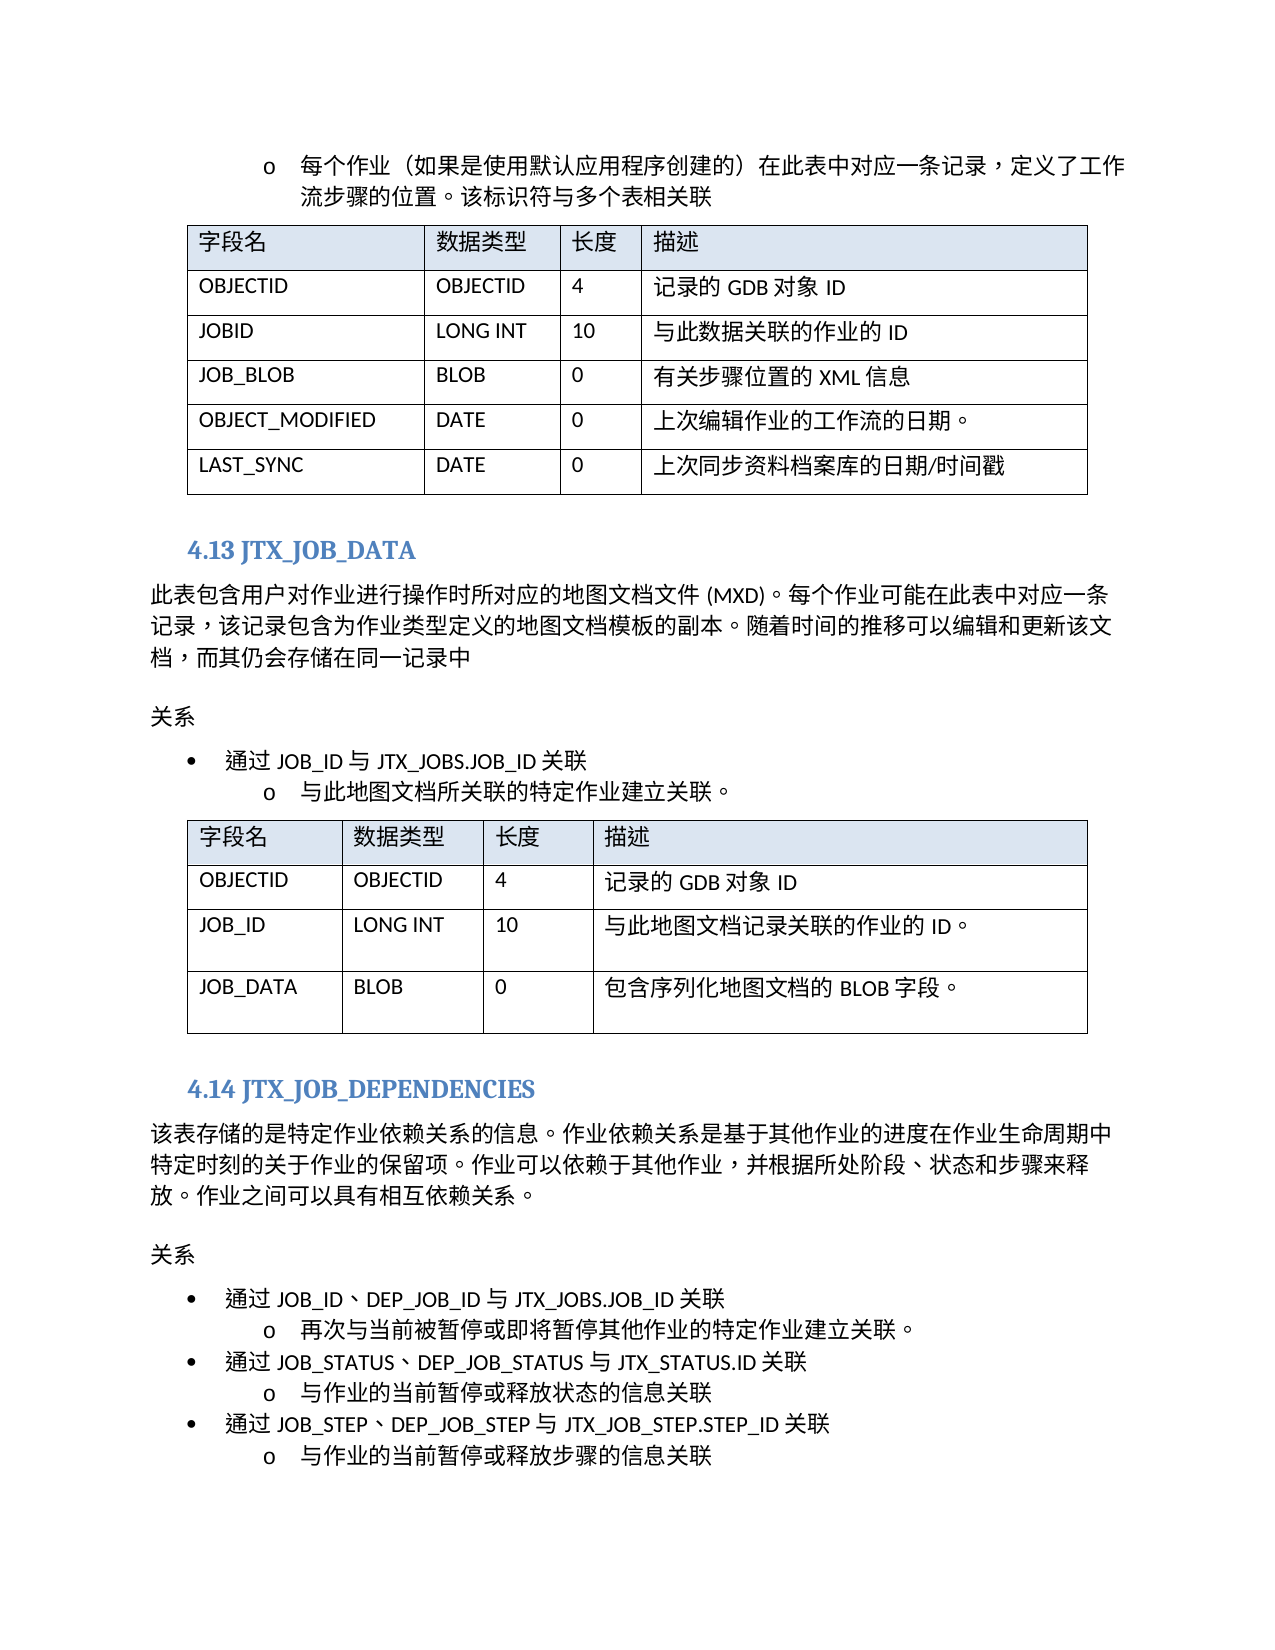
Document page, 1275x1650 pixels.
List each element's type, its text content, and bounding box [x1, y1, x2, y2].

table_cell JOB_ID [188, 910, 342, 971]
table_header 字段名 [188, 821, 342, 864]
table_cell 与此地图文档记录关联的作业的 ID。 [594, 910, 1087, 971]
table_header 描述 [594, 821, 1087, 864]
table_cell JOBID [188, 316, 424, 359]
table_header 数据类型 [343, 821, 483, 864]
table_cell 0 [561, 405, 641, 449]
table_cell 10 [561, 316, 641, 359]
list 通过 JOB_STATUS、DEP_JOB_STATUS 与 JTX_STATUS.ID 关联 [187, 1346, 1125, 1377]
table_cell BLOB [425, 361, 560, 404]
list 与作业的当前暂停或释放步骤的信息关联 [262, 1439, 1125, 1471]
table_cell 与此数据关联的作业的 ID [642, 316, 1087, 359]
list 与此地图文档所关联的特定作业建立关联。 [262, 776, 1125, 807]
table_cell OBJECTID [188, 271, 424, 315]
table_cell DATE [425, 405, 560, 449]
table_cell OBJECTID [425, 271, 560, 315]
text 该表存储的是特定作业依赖关系的信息。作业依赖关系是基于其他作业的进度在作业生命周期中特定时刻的关于作业的保留项。作业可以依赖于其他作业，并根据所处阶段、状态和步骤来释放。作业之间可以具有相互依赖关系。 [150, 1118, 1125, 1211]
table_header 描述 [642, 226, 1087, 270]
table_cell DATE [425, 450, 560, 494]
table_cell JOB_BLOB [188, 361, 424, 404]
list 再次与当前被暂停或即将暂停其他作业的特定作业建立关联。 [262, 1314, 1125, 1346]
list 与作业的当前暂停或释放状态的信息关联 [262, 1377, 1125, 1408]
table_cell OBJECTID [188, 866, 342, 909]
subtitle JTX_JOB_DATA [187, 535, 1125, 567]
table_cell 0 [484, 972, 593, 1032]
list 每个作业（如果是使用默认应用程序创建的）在此表中对应一条记录，定义了工作流步骤的位置。该标识符与多个表相关联 [262, 150, 1125, 213]
subtitle JTX_JOB_DEPENDENCIES [187, 1074, 1125, 1105]
table_cell 包含序列化地图文档的 BLOB 字段。 [594, 972, 1087, 1032]
list 通过 JOB_ID 与 JTX_JOBS.JOB_ID 关联 [187, 744, 1125, 776]
table_cell 10 [484, 910, 593, 971]
table_cell BLOB [343, 972, 483, 1032]
list 通过 JOB_ID、DEP_JOB_ID 与 JTX_JOBS.JOB_ID 关联 [187, 1283, 1125, 1314]
table_header 长度 [484, 821, 593, 864]
table_cell 有关步骤位置的 XML 信息 [642, 361, 1087, 404]
table_cell 记录的 GDB 对象 ID [594, 866, 1087, 909]
table_cell JOB_DATA [188, 972, 342, 1032]
table_cell LONG INT [343, 910, 483, 971]
table_cell 记录的 GDB 对象 ID [642, 271, 1087, 315]
text 此表包含用户对作业进行操作时所对应的地图文档文件 (MXD)。每个作业可能在此表中对应一条记录，该记录包含为作业类型定义的地图文档模板的副本。随着时间的推移可以编辑和更新该文档，而其仍会存储在同一记录中 [150, 579, 1125, 673]
table_header 长度 [561, 226, 641, 270]
table_cell 4 [484, 866, 593, 909]
table_header 字段名 [188, 226, 424, 270]
list 通过 JOB_STEP、DEP_JOB_STEP 与 JTX_JOB_STEP.STEP_ID 关联 [187, 1408, 1125, 1439]
table_cell 4 [561, 271, 641, 315]
text 关系 [150, 1239, 1125, 1271]
table_cell LONG INT [425, 316, 560, 359]
table_cell 0 [561, 361, 641, 404]
table_cell LAST_SYNC [188, 450, 424, 494]
table_cell 上次同步资料档案库的日期/时间戳 [642, 450, 1087, 494]
table_cell OBJECT_MODIFIED [188, 405, 424, 449]
table_cell OBJECTID [343, 866, 483, 909]
text 关系 [150, 701, 1125, 732]
table_cell 上次编辑作业的工作流的日期。 [642, 405, 1087, 449]
table_cell 0 [561, 450, 641, 494]
table_header 数据类型 [425, 226, 560, 270]
